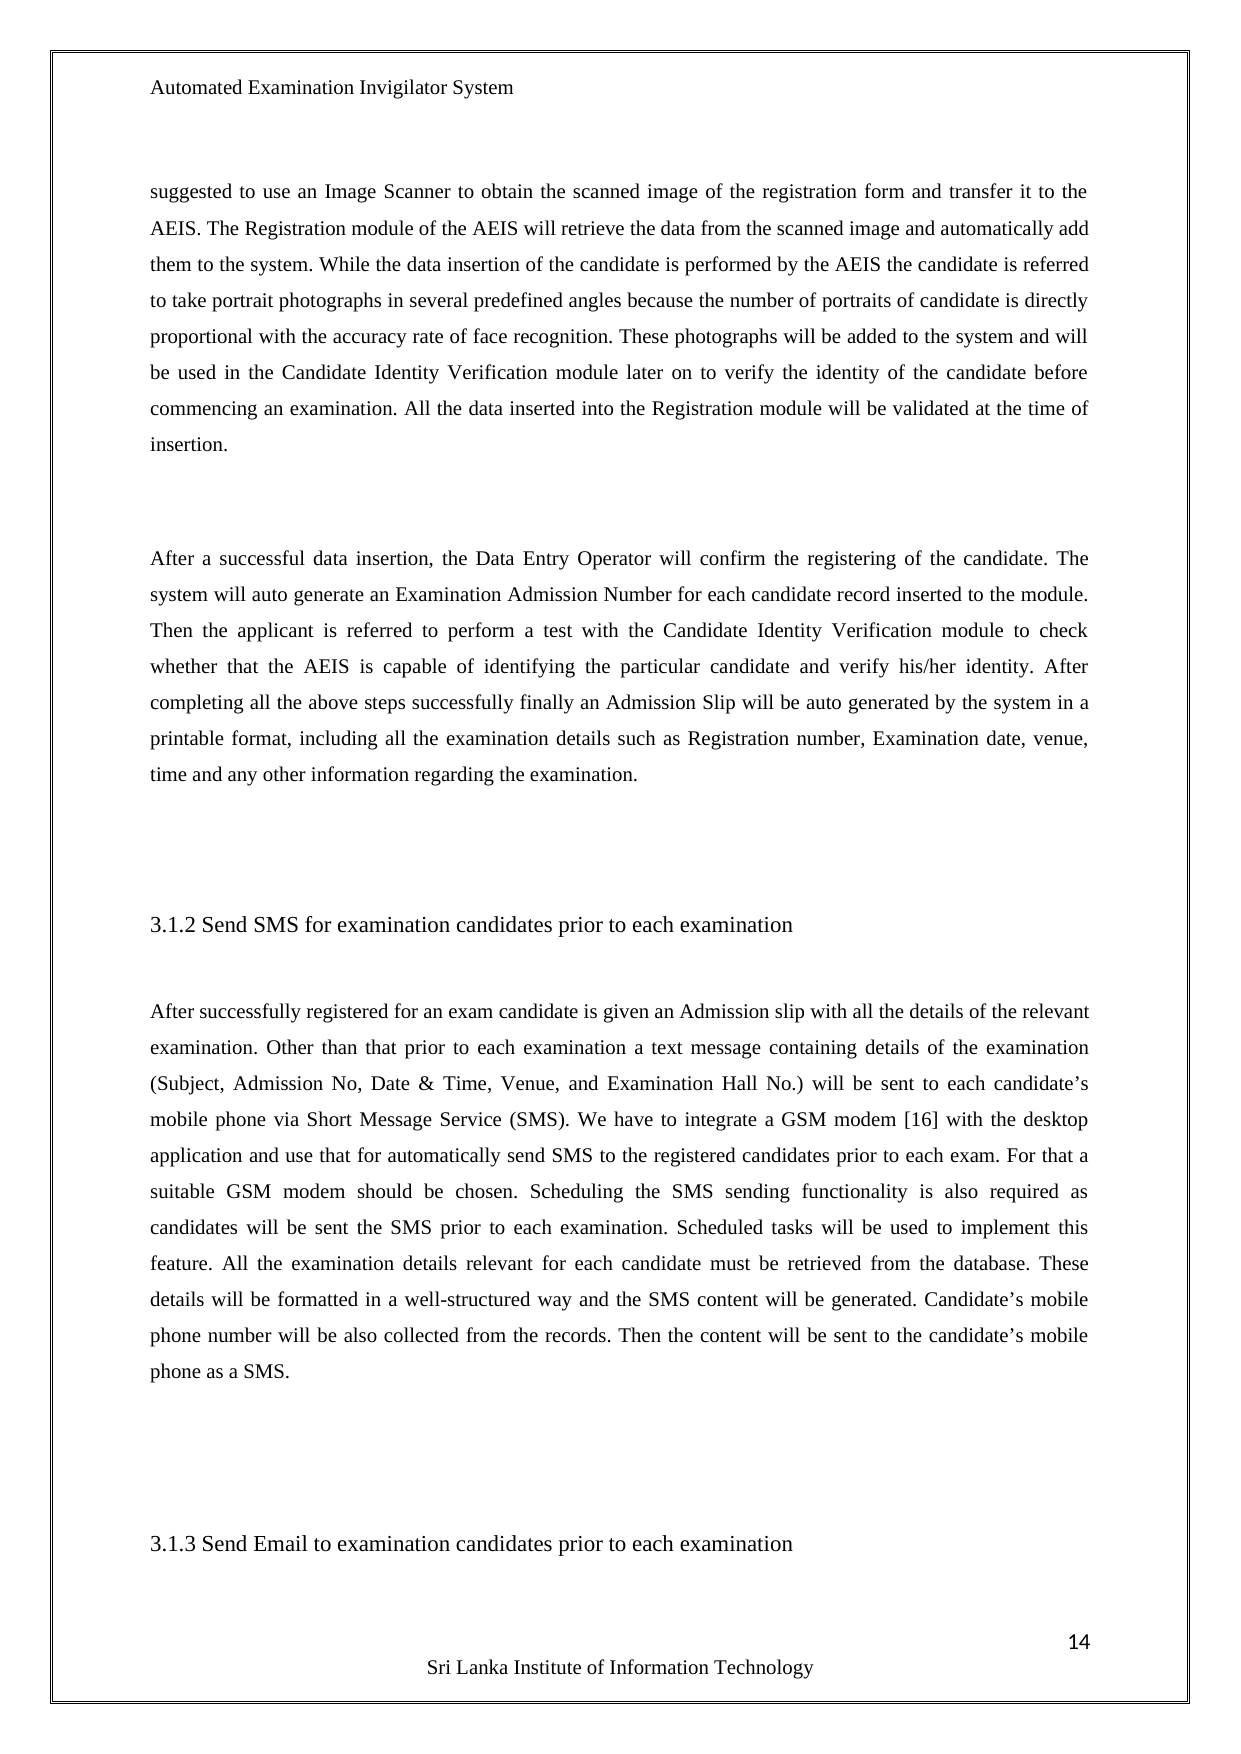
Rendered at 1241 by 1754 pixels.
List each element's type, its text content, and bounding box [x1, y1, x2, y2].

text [150, 179, 1090, 456]
subtitle 3.1.2 Send SMS for examination candidates prior to each examination [150, 912, 1090, 938]
text After successfully registered for an exam candidate is given an Admission slip with all the details of the relevant examination. Other than that prior to each examination a text message containing details of the examination (Subject, Admission No, Date & Time, Venue, and Examination Hall No.) will be sent to each candidate’s mobile phone via Short Message Service (SMS). We have to integrate a GSM modem [16] with the desktop application and use that for automatically send SMS to the registered candidates prior to each exam. For that a suitable GSM modem should be chosen. Scheduling the SMS sending functionality is also required as candidates will be sent the SMS prior to each examination. Scheduled tasks will be used to implement this feature. All the examination details relevant for each candidate must be retrieved from the database. These details will be formatted in a well-structured way and the SMS content will be generated. Candidate’s mobile phone number will be also collected from the records. Then the content will be sent to the candidate’s mobile phone as a SMS. [150, 999, 1090, 1383]
subtitle 3.1.3 Send Email to examination candidates prior to each examination [150, 1530, 1090, 1556]
text After a successful data insertion, the Data Entry Operator will confirm the registering of the candidate. The system will auto generate an Examination Admission Number for each candidate record inserted to the module. Then the applicant is referred to perform a test with the Candidate Identity Verification module to check whether that the AEIS is capable of identifying the particular candidate and verify his/her identity. After completing all the above steps successfully finally an Admission Slip will be auto generated by the system in a printable format, including all the examination details such as Registration number, Examination date, venue, time and any other information regarding the examination. [150, 546, 1090, 786]
